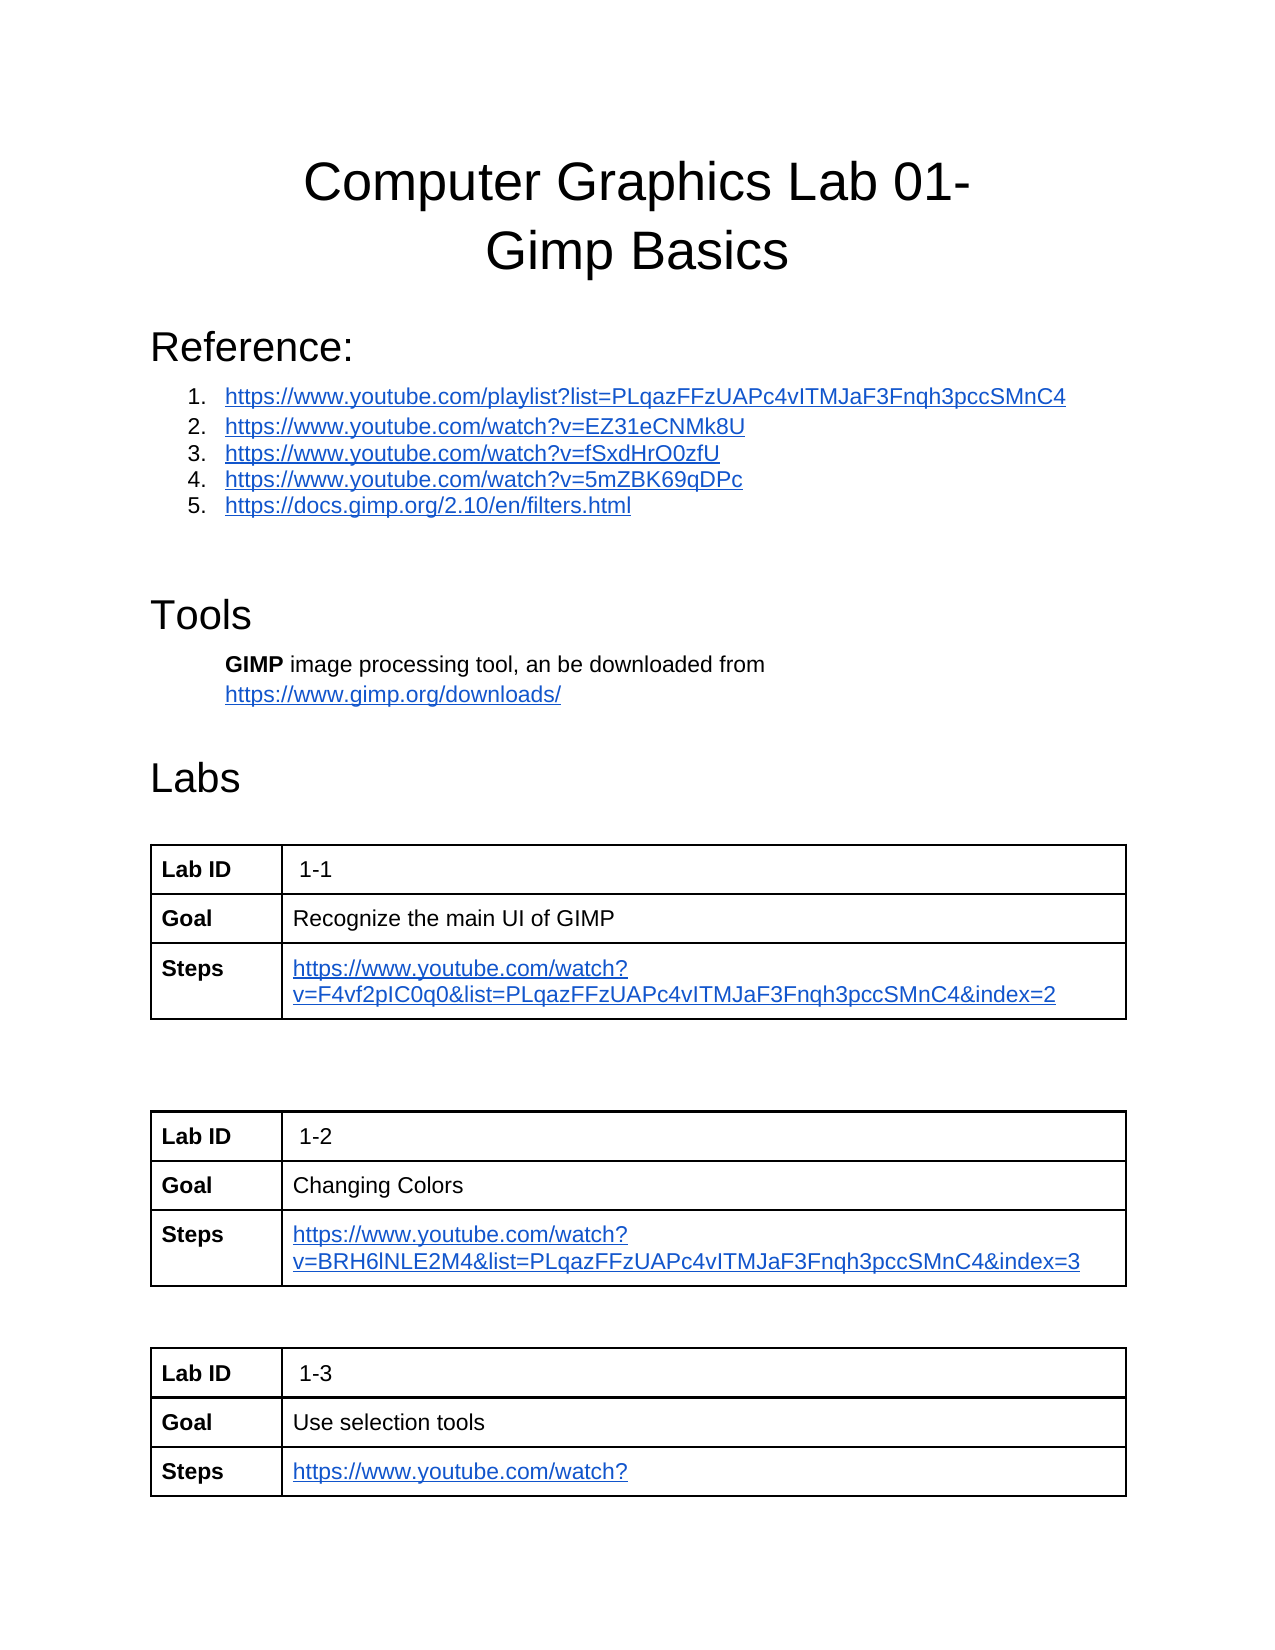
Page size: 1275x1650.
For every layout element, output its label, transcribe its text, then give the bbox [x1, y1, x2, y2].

subtitle Tools [150, 590, 1125, 638]
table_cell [283, 1448, 1125, 1495]
list https://www.youtube.com/watch?v=5mZBK69qDPc [187, 466, 1125, 492]
title Gimp Basics [150, 218, 1125, 281]
table_cell Goal [152, 895, 281, 942]
table_header Lab ID [152, 1349, 281, 1396]
title Computer Graphics Lab 01- [150, 150, 1125, 212]
table_cell Goal [152, 1399, 281, 1446]
table_cell Changing Colors [283, 1162, 1125, 1209]
list https://www.youtube.com/watch?v=EZ31eCNMk8U [187, 413, 1125, 439]
subtitle Reference: [150, 322, 1125, 370]
text https://www.gimp.org/downloads/ [225, 681, 1125, 707]
list https://www.youtube.com/watch?v=fSxdHrO0zfU [187, 439, 1125, 466]
table_header 1-2 [283, 1113, 1125, 1160]
table_header 1-1 [283, 846, 1125, 893]
table_cell Recognize the main UI of GIMP [283, 895, 1125, 942]
text GIMP image processing tool, an be downloaded from [225, 651, 1125, 677]
table_cell Steps [152, 1448, 281, 1495]
table_cell https://www.youtube.com/watch?v=BRH6lNLE2M4&list=PLqazFFzUAPc4vITMJaF3Fnqh3pccSMnC4&index=3 [283, 1211, 1125, 1284]
table_cell Steps [152, 1211, 281, 1284]
table_header Lab ID [152, 1113, 281, 1160]
table_cell Steps [152, 944, 281, 1018]
table_header Lab ID [152, 846, 281, 893]
table_cell https://www.youtube.com/watch?v=F4vf2pIC0q0&list=PLqazFFzUAPc4vITMJaF3Fnqh3pccSMnC4&index=2 [283, 944, 1125, 1018]
table_cell Use selection tools [283, 1399, 1125, 1446]
subtitle Labs [150, 753, 1125, 801]
table_header 1-3 [283, 1349, 1125, 1396]
table_cell Goal [152, 1162, 281, 1209]
list https://docs.gimp.org/2.10/en/filters.html [187, 492, 1125, 518]
list https://www.youtube.com/playlist?list=PLqazFFzUAPc4vITMJaF3Fnqh3pccSMnC4 [187, 383, 1125, 409]
